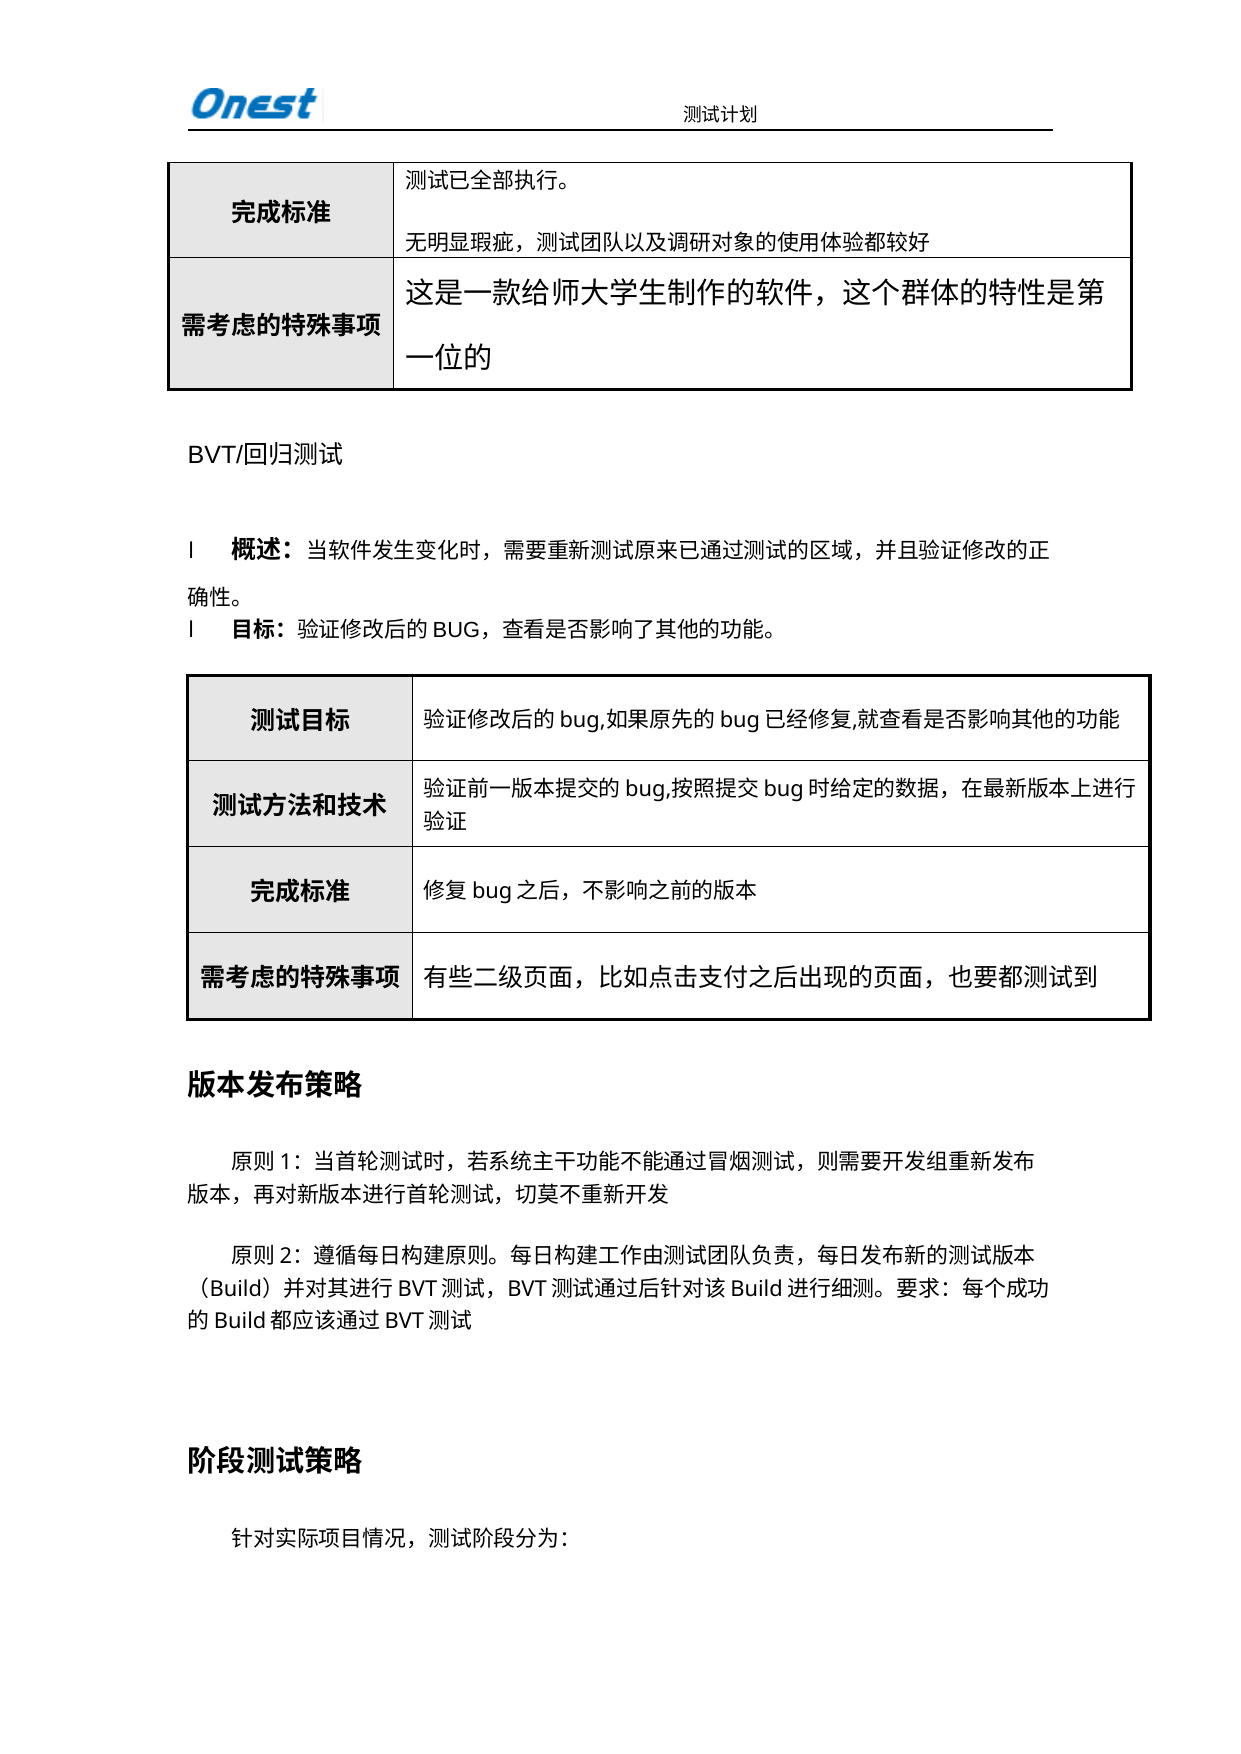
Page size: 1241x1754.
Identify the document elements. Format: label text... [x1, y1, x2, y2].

subtitle 阶段测试策略 [187, 1427, 1053, 1492]
table_header 测试目标 [189, 677, 412, 760]
text 针对实际项目情况，测试阶段分为： [187, 1521, 1053, 1553]
table_cell 完成标准 [170, 163, 393, 257]
subtitle 版本发布策略 [187, 1050, 1053, 1115]
table_cell 测试已全部执行。 无明显瑕疵，测试团队以及调研对象的使用体验都较好 [394, 163, 1130, 257]
table_cell 验证前一版本提交的bug,按照提交bug时给定的数据，在最新版本上进行验证 [413, 761, 1148, 846]
text 原则2：遵循每日构建原则。每日构建工作由测试团队负责，每日发布新的测试版本（Build）并对其进行BVT测试，BVT测试通过后针对该Build进行细测。要求：每个成功的Build都应该通过BVT测试 [187, 1238, 1053, 1336]
table_cell 需考虑的特殊事项 [189, 933, 412, 1018]
subtitle BVT/回归测试 [187, 421, 1053, 486]
list 目标：验证修改后的BUG，查看是否影响了其他的功能。 [187, 612, 1053, 645]
table_cell 需考虑的特殊事项 [170, 258, 393, 388]
table_cell 测试方法和技术 [189, 761, 412, 846]
table_cell 修复bug之后，不影响之前的版本 [413, 847, 1148, 932]
table_cell 完成标准 [189, 847, 412, 932]
list 概述：当软件发生变化时，需要重新测试原来已通过测试的区域，并且验证修改的正确性。 [187, 515, 1053, 612]
text 原则1：当首轮测试时，若系统主干功能不能通过冒烟测试，则需要开发组重新发布版本，再对新版本进行首轮测试，切莫不重新开发 [187, 1144, 1053, 1209]
picture [187, 88, 324, 122]
table_cell 这是一款给师大学生制作的软件，这个群体的特性是第一位的 [394, 258, 1130, 388]
table_cell 有些二级页面，比如点击支付之后出现的页面，也要都测试到 [413, 933, 1148, 1018]
table_header 验证修改后的bug,如果原先的bug已经修复,就查看是否影响其他的功能 [413, 677, 1148, 760]
